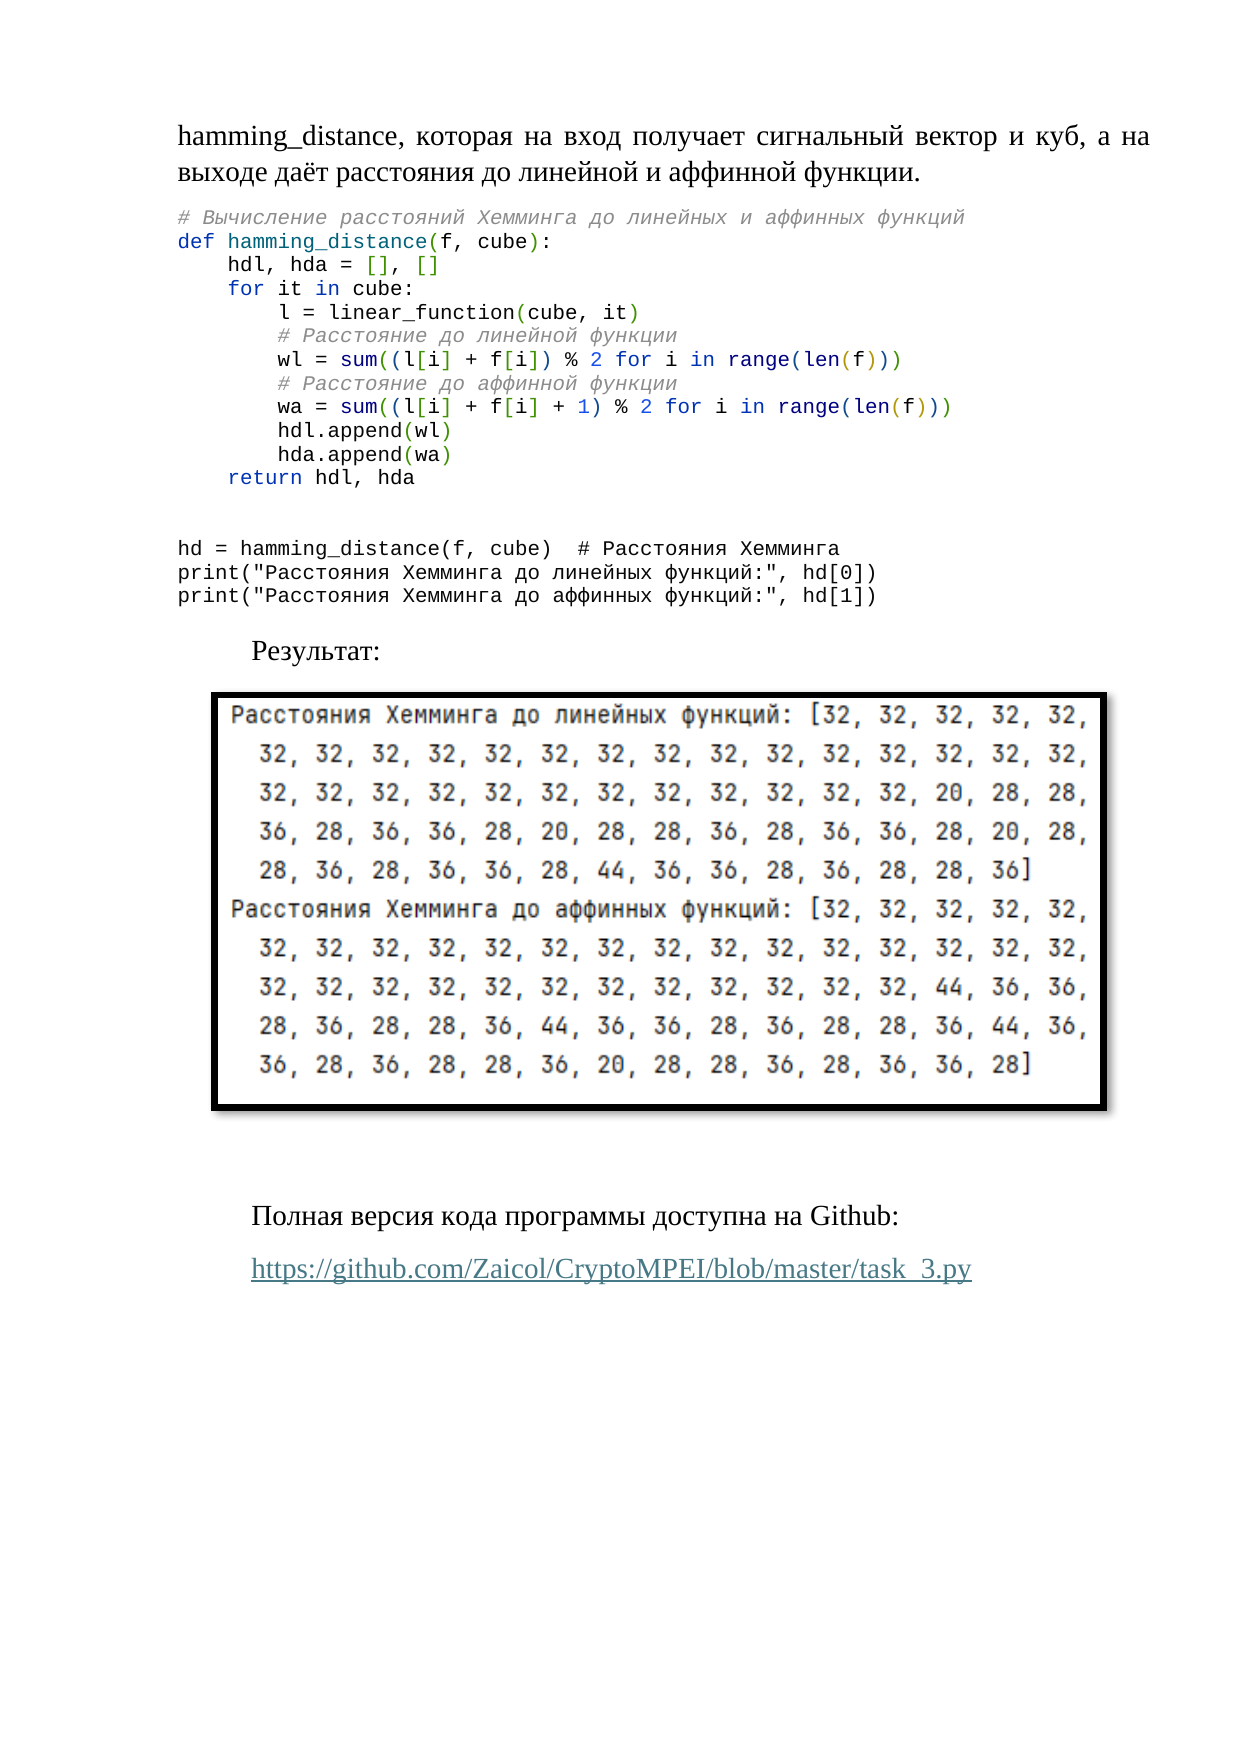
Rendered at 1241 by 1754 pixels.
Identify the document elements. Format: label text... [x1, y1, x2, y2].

text hd = hamming_distance(f, cube) # Расстояния Хемминга [177, 514, 1152, 562]
picture [218, 698, 1100, 1104]
text Результат: [177, 633, 1152, 666]
text Полная версия кода программы доступна на Github: [177, 1198, 1152, 1232]
text print("Расстояния Хемминга до аффинных функций:", hd[1]) [177, 585, 1152, 609]
text https://github.com/Zaicol/CryptoMPEI/blob/master/task_3.py [177, 1251, 1152, 1285]
text # Вычисление расстояний Хемминга до линейных и аффинных функций def hamming_distance(f, cube): hdl, hda = [], [] for it in cube: l = linear_function(cube, it) # Расстояние до линейной функции wl = sum((l[i] + f[i]) % 2 for i in range(len(f))) # Расстояние до аффинной функции wa = sum((l[i] + f[i] + 1) % 2 for i in range(len(f))) hdl.append(wl) hda.append(wa) return hdl, hda [177, 207, 1152, 491]
text print("Расстояния Хемминга до линейных функций:", hd[0]) [177, 562, 1152, 585]
